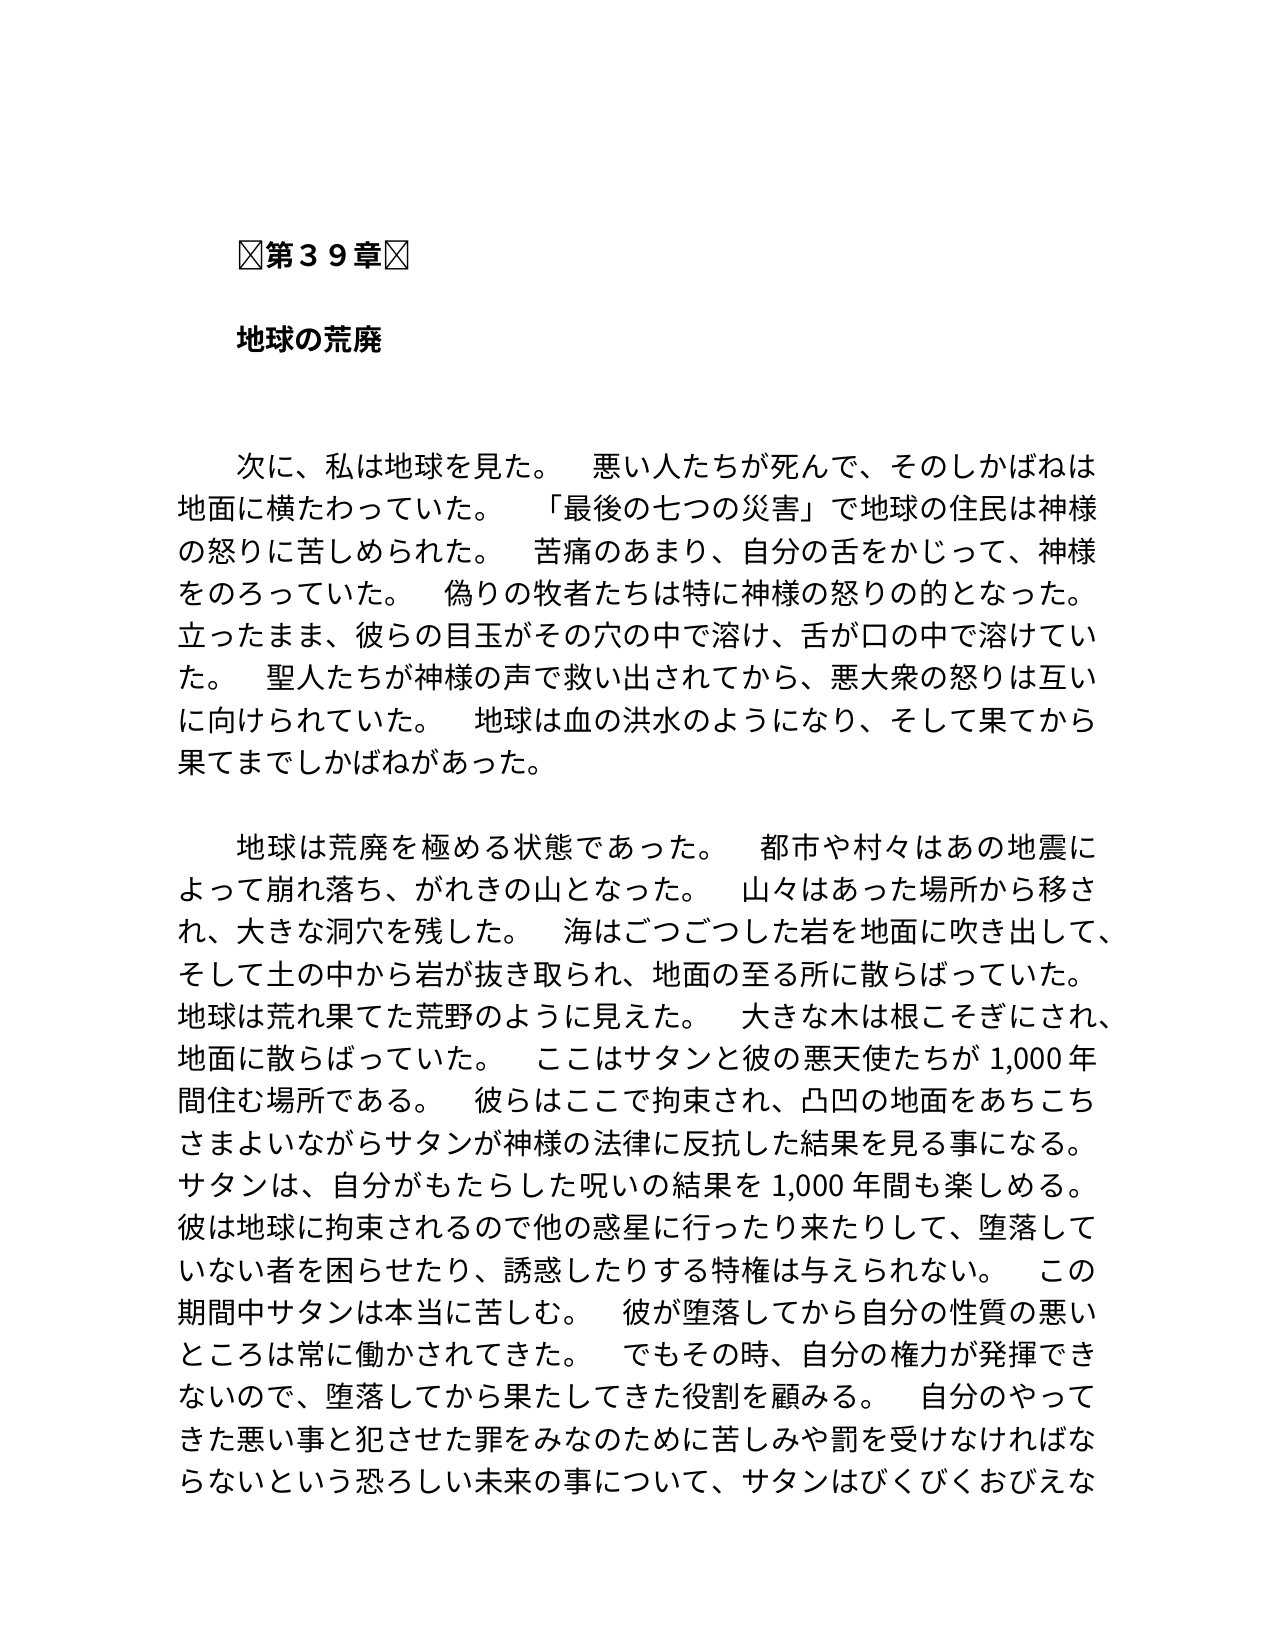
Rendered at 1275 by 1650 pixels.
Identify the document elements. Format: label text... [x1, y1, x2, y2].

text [177, 824, 1098, 1501]
text 第３９章 [177, 232, 1098, 274]
text 地球の荒廃 [177, 317, 1098, 359]
text 次に、私は地球を見た。 悪い人たちが死んで、そのしかばねは地面に横たわっていた。 「最後の七つの災害」で地球の住民は神様の怒りに苦しめられた。 苦痛のあまり、自分の舌をかじって、神様をのろっていた。 偽りの牧者たちは特に神様の怒りの的となった。 立ったまま、彼らの目玉がその穴の中で溶け、舌が口の中で溶けていた。 聖人たちが神様の声で救い出されてから、悪大衆の怒りは互いに向けられていた。 地球は血の洪水のようになり、そして果てから果てまでしかばねがあった。 [177, 444, 1098, 782]
